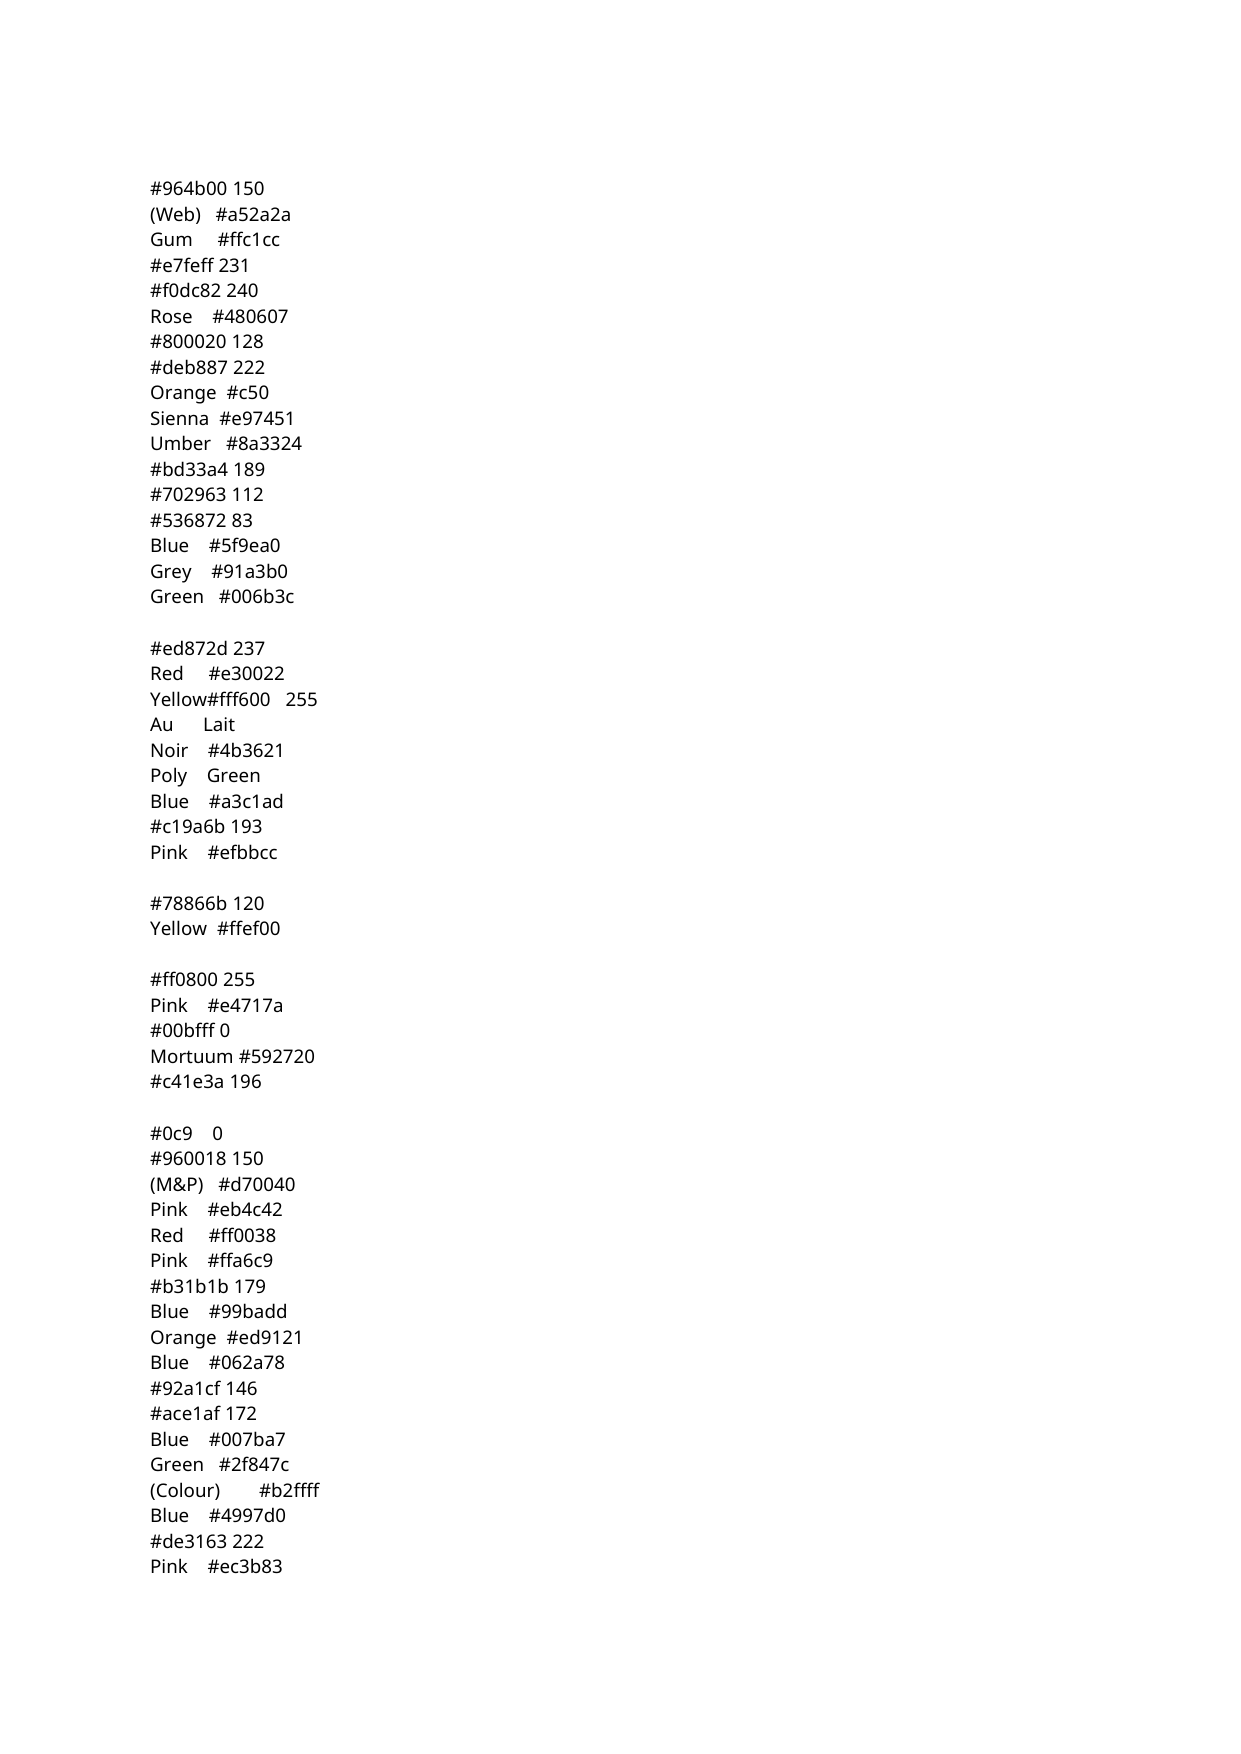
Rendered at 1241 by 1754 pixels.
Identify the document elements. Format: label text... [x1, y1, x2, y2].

text Pink #efbbcc [150, 839, 1090, 864]
text #960018 150 [150, 1145, 1090, 1171]
text #ff0800 255 [150, 967, 1090, 992]
text Red #e30022 [150, 660, 1090, 686]
text Grey #91a3b0 [150, 558, 1090, 584]
text #78866b 120 [150, 890, 1090, 916]
text Pink #ec3b83 [150, 1554, 1090, 1579]
text #ed872d 237 [150, 635, 1090, 660]
text #de3163 222 [150, 1528, 1090, 1554]
text (Web) #a52a2a [150, 201, 1090, 227]
text Green #2f847c [150, 1452, 1090, 1477]
text Sienna #e97451 [150, 405, 1090, 431]
text #00bfff 0 [150, 1018, 1090, 1043]
text #702963 112 [150, 482, 1090, 507]
text Gum #ffc1cc [150, 227, 1090, 252]
text Blue #99badd [150, 1298, 1090, 1324]
text Blue #062a78 [150, 1349, 1090, 1375]
text #92a1cf 146 [150, 1375, 1090, 1401]
text Yellow #ffef00 [150, 916, 1090, 941]
text Pink #eb4c42 [150, 1196, 1090, 1222]
text Red #ff0038 [150, 1222, 1090, 1247]
text #c41e3a 196 [150, 1069, 1090, 1094]
text Blue #5f9ea0 [150, 533, 1090, 558]
text Pink #e4717a [150, 992, 1090, 1018]
text Blue #007ba7 [150, 1426, 1090, 1452]
text #ace1af 172 [150, 1401, 1090, 1426]
text (Colour) #b2ffff [150, 1477, 1090, 1503]
text #964b00 150 [150, 176, 1090, 201]
text Umber #8a3324 [150, 431, 1090, 456]
text #536872 83 [150, 507, 1090, 533]
text #bd33a4 189 [150, 456, 1090, 482]
text Pink #ffa6c9 [150, 1247, 1090, 1273]
text #b31b1b 179 [150, 1273, 1090, 1298]
text Orange #ed9121 [150, 1324, 1090, 1349]
text Mortuum #592720 [150, 1043, 1090, 1069]
text Yellow#fff600 255 [150, 686, 1090, 711]
text Orange #c50 [150, 380, 1090, 405]
text Poly Green [150, 762, 1090, 788]
text Blue #a3c1ad [150, 788, 1090, 813]
text #deb887 222 [150, 354, 1090, 380]
text Noir #4b3621 [150, 737, 1090, 762]
text Au Lait [150, 711, 1090, 737]
text #c19a6b 193 [150, 813, 1090, 839]
text #f0dc82 240 [150, 278, 1090, 303]
text Green #006b3c [150, 584, 1090, 609]
text Rose #480607 [150, 303, 1090, 329]
text #0c9 0 [150, 1120, 1090, 1145]
text (M&P) #d70040 [150, 1171, 1090, 1196]
text #800020 128 [150, 329, 1090, 354]
text #e7feff 231 [150, 252, 1090, 278]
text Blue #4997d0 [150, 1503, 1090, 1528]
